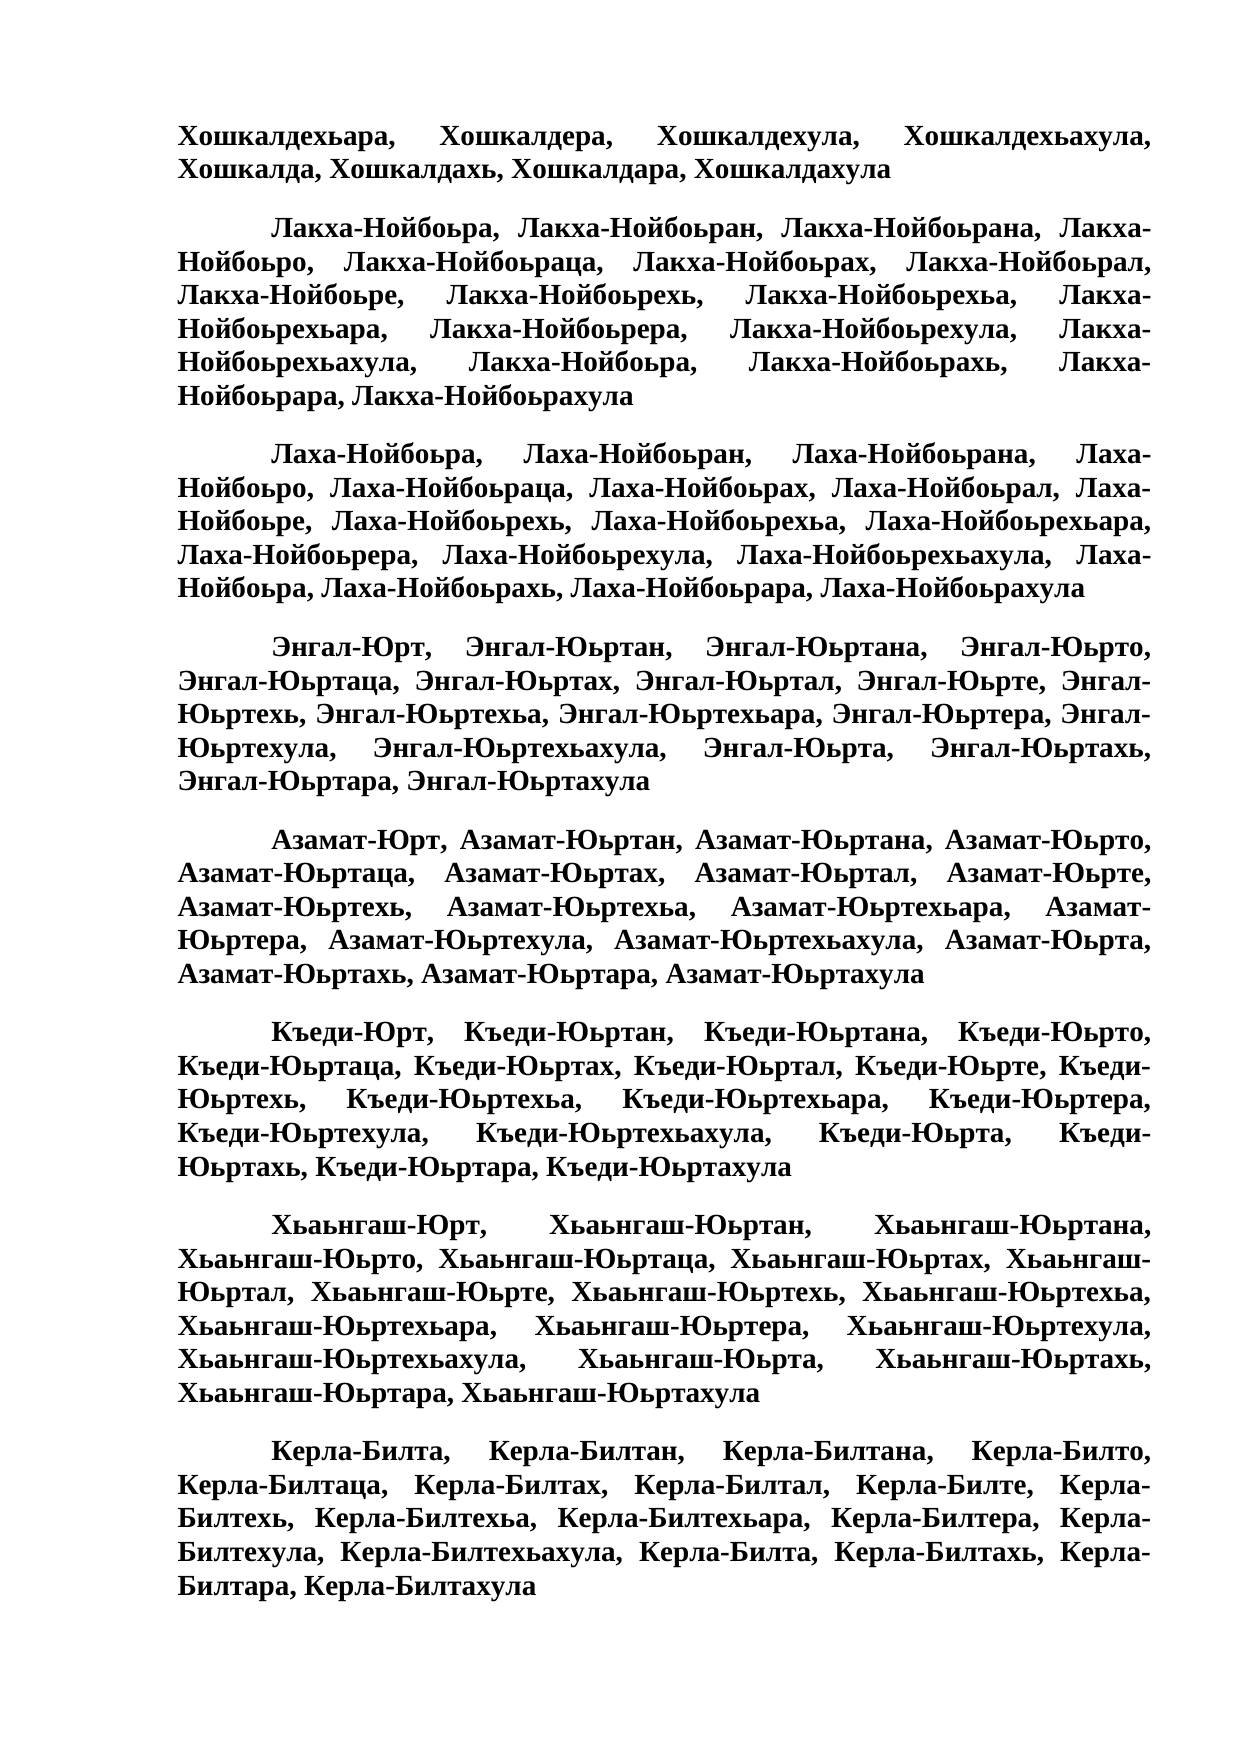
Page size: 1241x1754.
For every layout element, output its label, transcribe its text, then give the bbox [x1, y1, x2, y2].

text Хьаьнгаш-Юрт, Хьаьнгаш-Юьртан, Хьаьнгаш-Юьртана, Хьаьнгаш-Юьрто, Хьаьнгаш-Юьртаца, Хьаьнгаш-Юьртах, Хьаьнгаш-Юьртал, Хьаьнгаш-Юьрте, Хьаьнгаш-Юьртехь, Хьаьнгаш-Юьртехьа, Хьаьнгаш-Юьртехьара, Хьаьнгаш-Юьртера, Хьаьнгаш-Юьртехула, Хьаьнгаш-Юьртехьахула, Хьаьнгаш-Юьрта, Хьаьнгаш-Юьртахь, Хьаьнгаш-Юьртара, Хьаьнгаш-Юьртахула [177, 1207, 1152, 1408]
text Энгал-Юрт, Энгал-Юьртан, Энгал-Юьртана, Энгал-Юьрто, Энгал-Юьртаца, Энгал-Юьртах, Энгал-Юьртал, Энгал-Юьрте, Энгал-Юьртехь, Энгал-Юьртехьа, Энгал-Юьртехьара, Энгал-Юьртера, Энгал-Юьртехула, Энгал-Юьртехьахула, Энгал-Юьрта, Энгал-Юьртахь, Энгал-Юьртара, Энгал-Юьртахула [177, 629, 1152, 797]
text Къеди-Юрт, Къеди-Юьртан, Къеди-Юьртана, Къеди-Юьрто, Къеди-Юьртаца, Къеди-Юьртах, Къеди-Юьртал, Къеди-Юьрте, Къеди-Юьртехь, Къеди-Юьртехьа, Къеди-Юьртехьара, Къеди-Юьртера, Къеди-Юьртехула, Къеди-Юьртехьахула, Къеди-Юьрта, Къеди-Юьртахь, Къеди-Юьртара, Къеди-Юьртахула [177, 1014, 1152, 1182]
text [177, 118, 1152, 185]
text Керла-Билта, Керла-Билтан, Керла-Билтана, Керла-Билто, Керла-Билтаца, Керла-Билтах, Керла-Билтал, Керла-Билте, Керла-Билтехь, Керла-Билтехьа, Керла-Билтехьара, Керла-Билтера, Керла-Билтехула, Керла-Билтехьахула, Керла-Билта, Керла-Билтахь, Керла-Билтара, Керла-Билтахула [177, 1433, 1152, 1601]
text Лакха-Нойбоьра, Лакха-Нойбоьран, Лакха-Нойбоьрана, Лакха-Нойбоьро, Лакха-Нойбоьраца, Лакха-Нойбоьрах, Лакха-Нойбоьрал, Лакха-Нойбоьре, Лакха-Нойбоьрехь, Лакха-Нойбоьрехьа, Лакха-Нойбоьрехьара, Лакха-Нойбоьрера, Лакха-Нойбоьрехула, Лакха-Нойбоьрехьахула, Лакха-Нойбоьра, Лакха-Нойбоьрахь, Лакха-Нойбоьрара, Лакха-Нойбоьрахула [177, 210, 1152, 411]
text Лаха-Нойбоьра, Лаха-Нойбоьран, Лаха-Нойбоьрана, Лаха-Нойбоьро, Лаха-Нойбоьраца, Лаха-Нойбоьрах, Лаха-Нойбоьрал, Лаха-Нойбоьре, Лаха-Нойбоьрехь, Лаха-Нойбоьрехьа, Лаха-Нойбоьрехьара, Лаха-Нойбоьрера, Лаха-Нойбоьрехула, Лаха-Нойбоьрехьахула, Лаха-Нойбоьра, Лаха-Нойбоьрахь, Лаха-Нойбоьрара, Лаха-Нойбоьрахула [177, 436, 1152, 604]
text Азамат-Юрт, Азамат-Юьртан, Азамат-Юьртана, Азамат-Юьрто, Азамат-Юьртаца, Азамат-Юьртах, Азамат-Юьртал, Азамат-Юьрте, Азамат-Юьртехь, Азамат-Юьртехьа, Азамат-Юьртехьара, Азамат-Юьртера, Азамат-Юьртехула, Азамат-Юьртехьахула, Азамат-Юьрта, Азамат-Юьртахь, Азамат-Юьртара, Азамат-Юьртахула [177, 822, 1152, 989]
